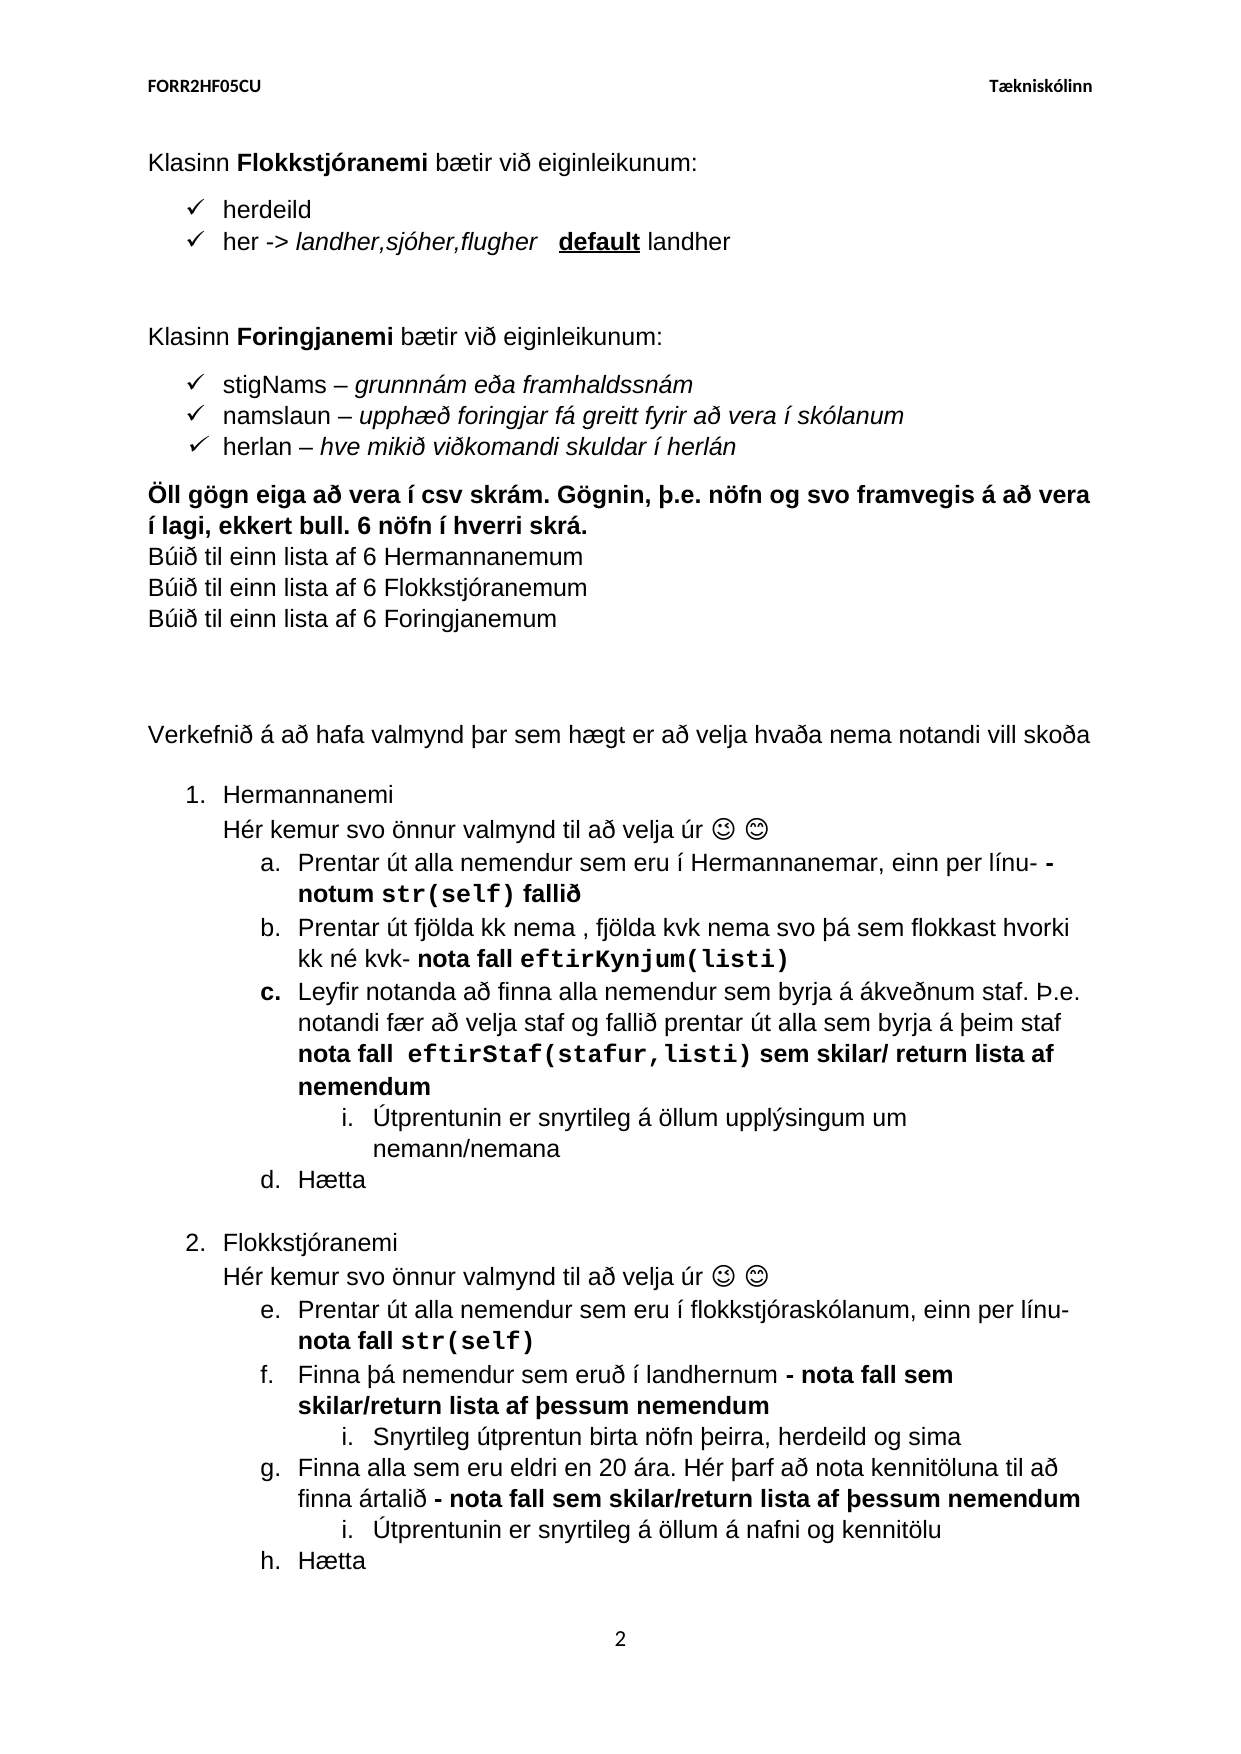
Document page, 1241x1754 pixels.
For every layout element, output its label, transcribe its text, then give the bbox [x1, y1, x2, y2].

list Prentar út alla nemendur sem eru í flokkstjóraskólanum, einn per línu- nota fall str(self) [260, 1295, 1093, 1357]
list stigNams – grunnnám eða framhaldssnám [185, 370, 1093, 398]
text Búið til einn lista af 6 Flokkstjóranemum [148, 573, 1093, 602]
list Hér kemur svo önnur valmynd til að velja úr [223, 811, 1093, 846]
text Verkefnið á að hafa valmynd þar sem hægt er að velja hvaða nema notandi vill skoða [148, 720, 1093, 749]
text Öll gögn eiga að vera í csv skrám. Gögnin, þ.e. nöfn og svo framvegis á að vera í lagi, ekkert bull. 6 nöfn í hverri skrá. [148, 480, 1093, 539]
text Klasinn Foringjanemi bætir við eiginleikunum: [148, 322, 1093, 351]
list Hér kemur svo önnur valmynd til að velja úr [223, 1258, 1093, 1293]
list her -> landher,sjóher,flugher default landher [185, 226, 1093, 255]
list Útprentunin er snyrtileg á öllum upplýsingum um nemann/nemana [354, 1103, 1093, 1163]
list herdeild [185, 195, 1093, 224]
list Finna þá nemendur sem eruð í landhernum - nota fall sem skilar/return lista af þessum nemendum [260, 1360, 1093, 1419]
list herlan – hve mikið viðkomandi skuldar í herlán [185, 432, 1093, 461]
list Prentar út fjölda kk nema , fjölda kvk nema svo þá sem flokkast hvorki kk né kvk- nota fall eftirKynjum(listi) [260, 913, 1093, 974]
text Klasinn Flokkstjóranemi bætir við eiginleikunum: [148, 148, 1093, 176]
list Hermannanemi [185, 780, 1093, 809]
list namslaun – upphæð foringjar fá greitt fyrir að vera í skólanum [185, 401, 1093, 430]
list Finna alla sem eru eldri en 20 ára. Hér þarf að nota kennitöluna til að finna ártalið - nota fall sem skilar/return lista af þessum nemendum [260, 1453, 1093, 1513]
list Hætta [260, 1546, 1093, 1575]
list Flokkstjóranemi [185, 1227, 1093, 1256]
text Búið til einn lista af 6 Hermannanemum [148, 542, 1093, 571]
list Leyfir notanda að finna alla nemendur sem byrja á ákveðnum staf. Þ.e. notandi fær að velja staf og fallið prentar út alla sem byrja á þeim staf nota fall eftirStaf(stafur,listi) sem skilar/ return lista af nemendum [260, 977, 1093, 1101]
list Útprentunin er snyrtileg á öllum á nafni og kennitölu [354, 1515, 1093, 1544]
list Snyrtileg útprentun birta nöfn þeirra, herdeild og sima [354, 1422, 1093, 1451]
list Hætta [260, 1165, 1093, 1194]
list Prentar út alla nemendur sem eru í Hermannanemar, einn per línu- - notum str(self) fallið [260, 848, 1093, 910]
text Búið til einn lista af 6 Foringjanemum [148, 604, 1093, 633]
